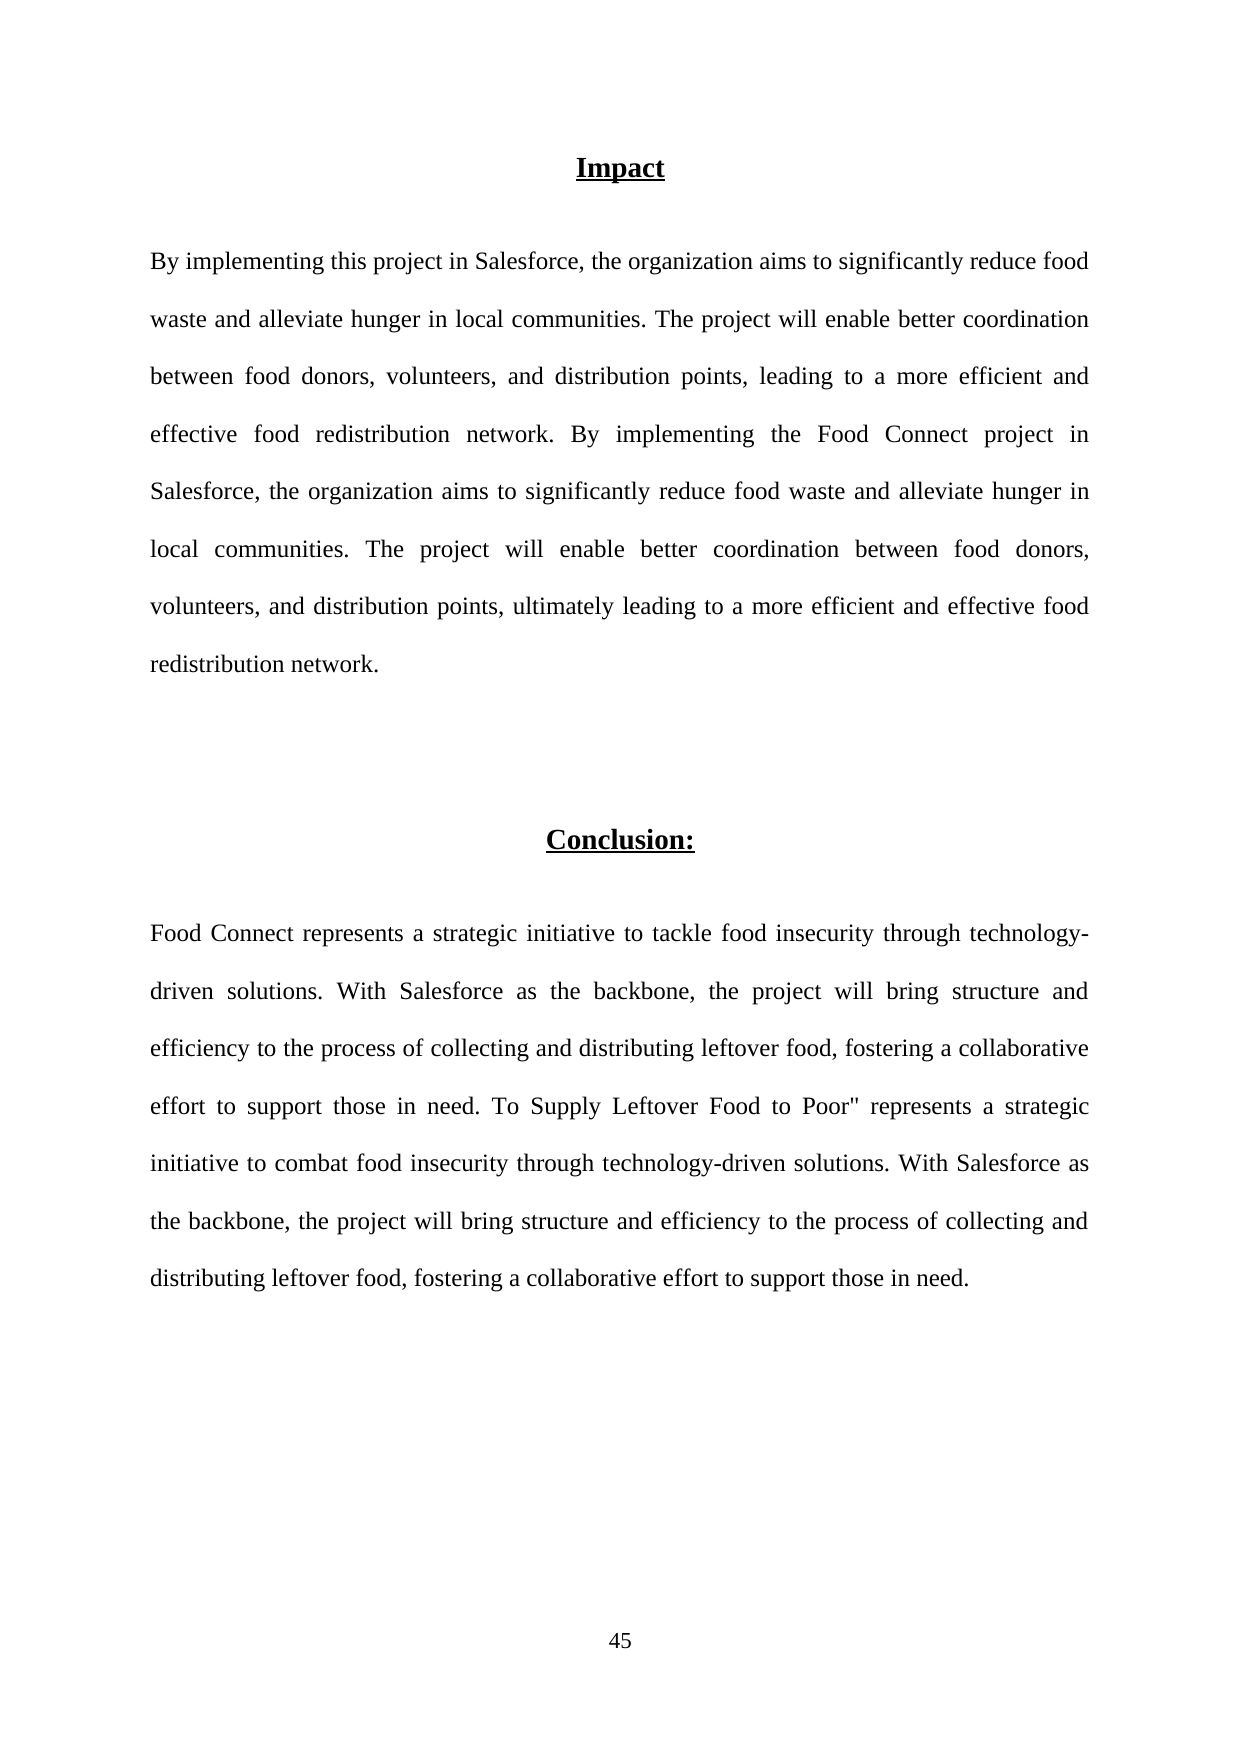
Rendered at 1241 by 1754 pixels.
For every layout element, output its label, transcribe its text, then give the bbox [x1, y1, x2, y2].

text Conclusion: [150, 822, 1090, 856]
text Food Connect represents a strategic initiative to tackle food insecurity through technology-driven solutions. With Salesforce as the backbone, the project will bring structure and efficiency to the process of collecting and distributing leftover food, fostering a collaborative effort to support those in need. To Supply Leftover Food to Poor" represents a strategic initiative to combat food insecurity through technology-driven solutions. With Salesforce as the backbone, the project will bring structure and efficiency to the process of collecting and distributing leftover food, fostering a collaborative effort to support those in need. [150, 918, 1090, 1292]
text By implementing this project in Salesforce, the organization aims to significantly reduce food waste and alleviate hunger in local communities. The project will enable better coordination between food donors, volunteers, and distribution points, leading to a more efficient and effective food redistribution network. By implementing the Food Connect project in Salesforce, the organization aims to significantly reduce food waste and alleviate hunger in local communities. The project will enable better coordination between food donors, volunteers, and distribution points, ultimately leading to a more efficient and effective food redistribution network. [150, 246, 1090, 677]
text Impact [150, 150, 1090, 183]
